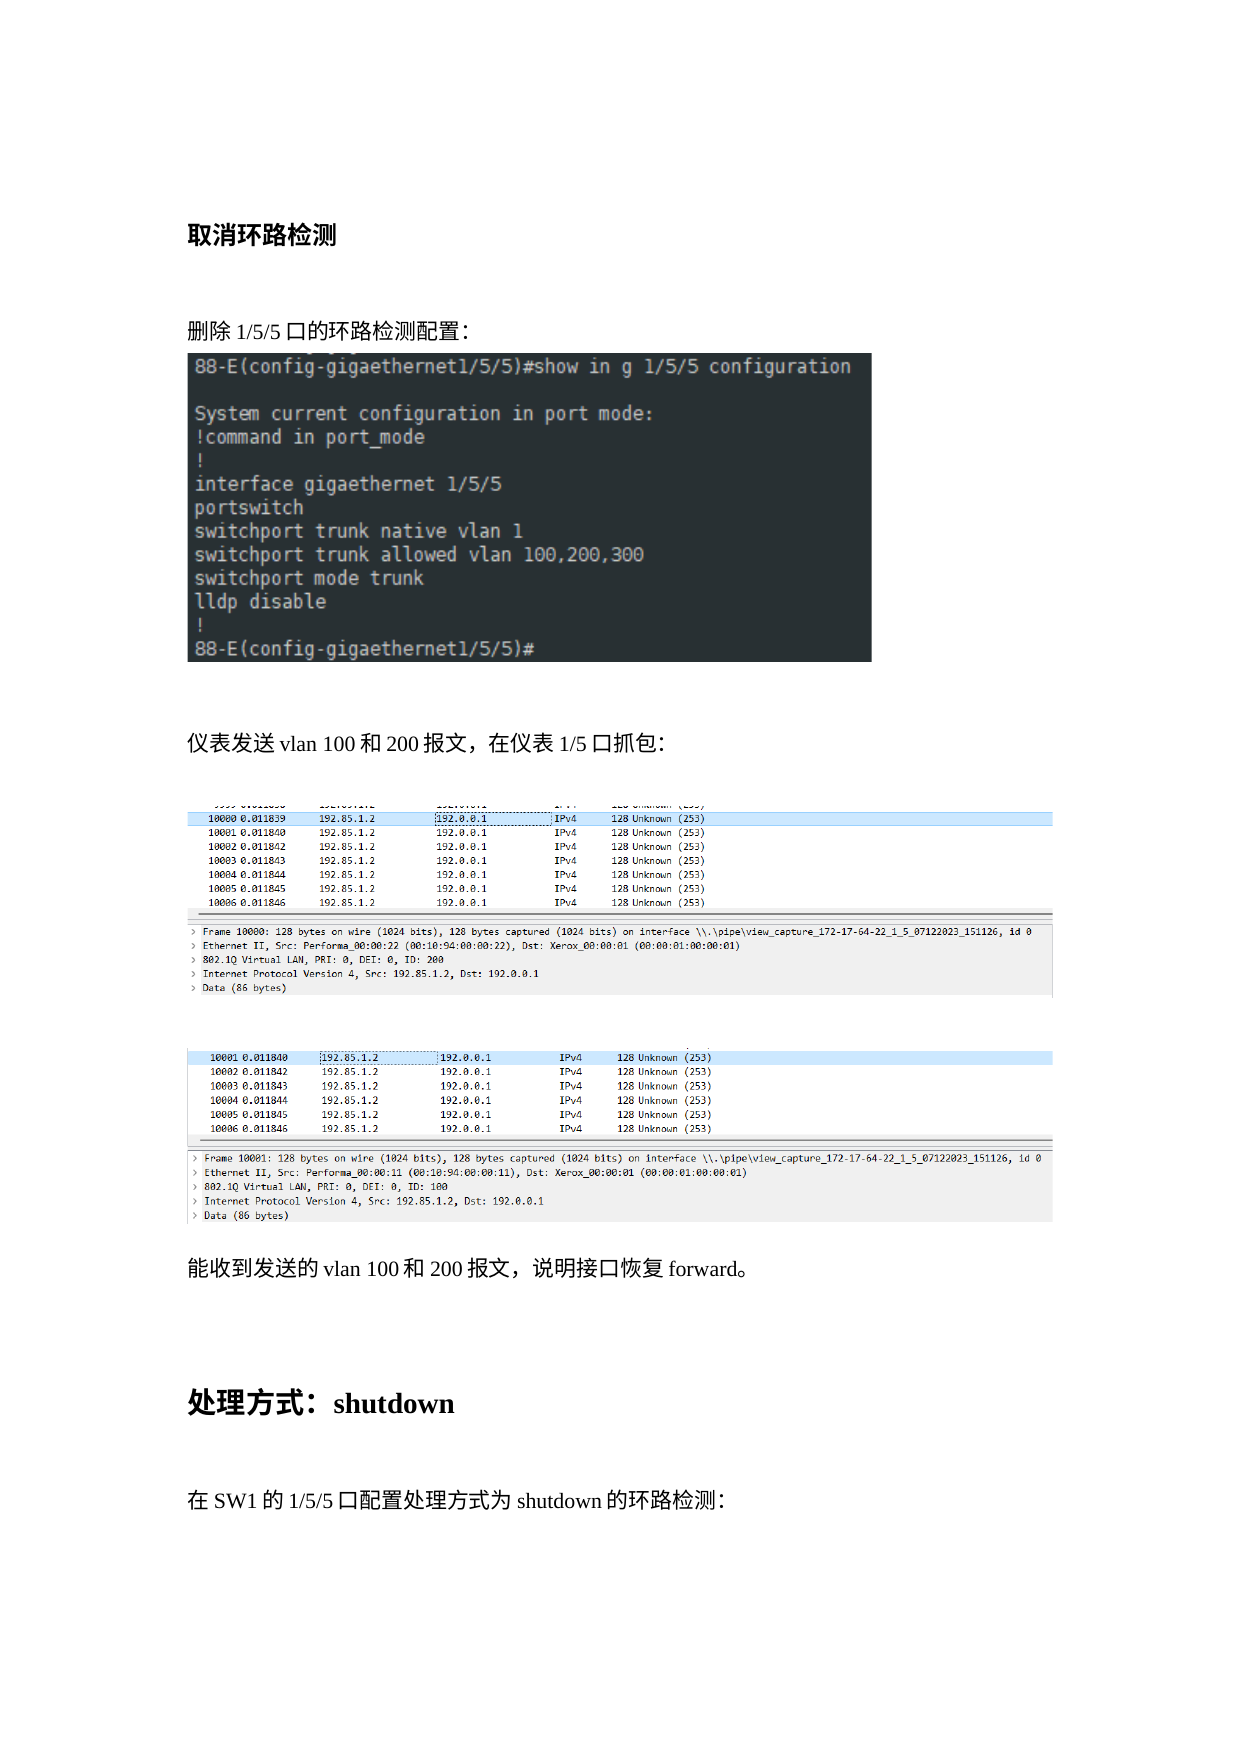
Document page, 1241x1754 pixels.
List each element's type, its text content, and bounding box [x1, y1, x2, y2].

text 仪表发送vlan 100和200报文，在仪表1/5口抓包： [187, 725, 1053, 758]
text 删除1/5/5口的环路检测配置： [187, 313, 1053, 346]
text 处理方式：shutdown [187, 1368, 1053, 1433]
picture [187, 806, 1053, 998]
text 取消环路检测 [187, 201, 1053, 266]
picture [187, 353, 872, 662]
picture [187, 1048, 1053, 1224]
text 在SW1的1/5/5口配置处理方式为shutdown的环路检测： [187, 1483, 1053, 1515]
text 能收到发送的vlan 100和200报文，说明接口恢复forward。 [187, 1250, 1053, 1283]
